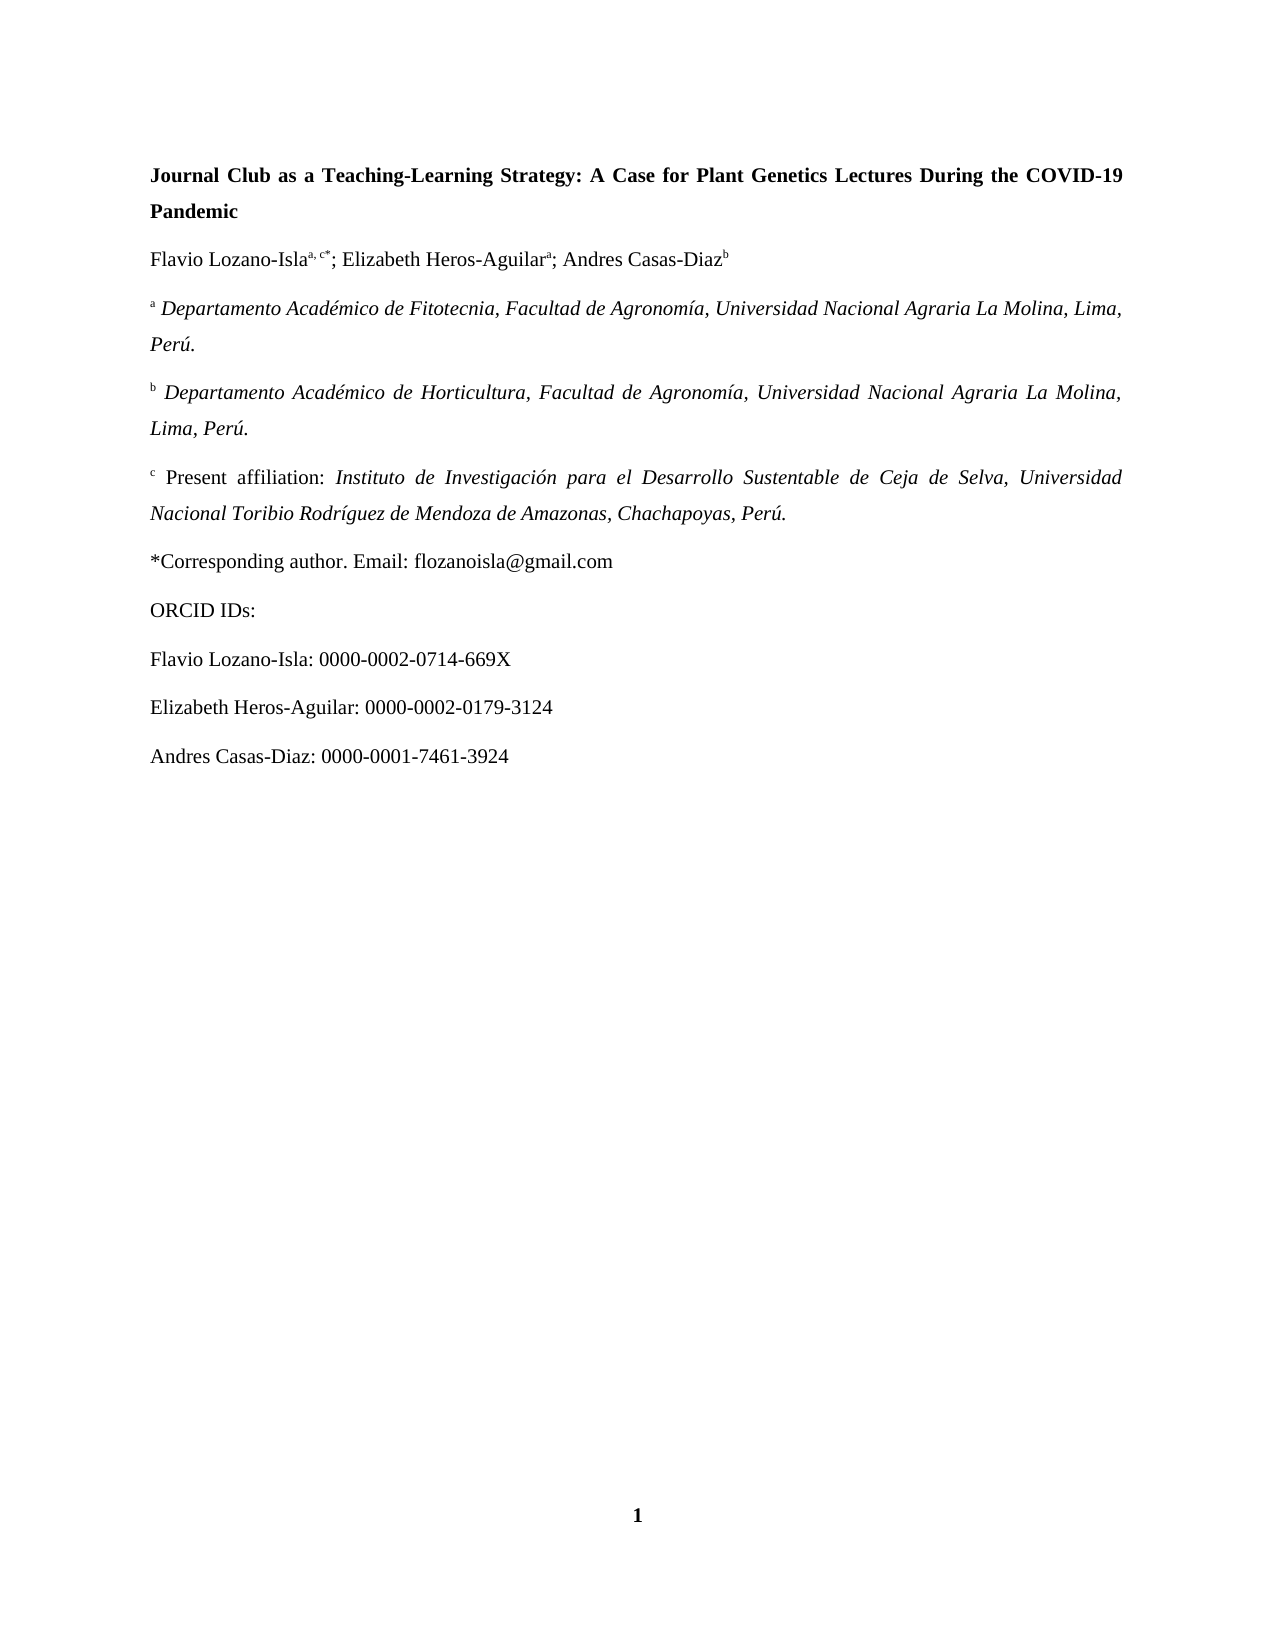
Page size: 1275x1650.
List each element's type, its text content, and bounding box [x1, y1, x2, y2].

text b Departamento Académico de Horticultura, Facultad de Agronomía, Universidad Nacional Agraria La Molina, Lima, Perú. [150, 380, 1125, 440]
text *Corresponding author. Email: flozanoisla@gmail.com [150, 549, 1125, 573]
text ORCID IDs: [150, 598, 1125, 622]
text Elizabeth Heros-Aguilar: 0000-0002-0179-3124 [150, 695, 1125, 719]
text Flavio Lozano-Islaa, c*; Elizabeth Heros-Aguilara; Andres Casas-Diazb [150, 247, 1125, 271]
text c Present affiliation: Instituto de Investigación para el Desarrollo Sustentable de Ceja de Selva, Universidad Nacional Toribio Rodríguez de Mendoza de Amazonas, Chachapoyas, Perú. [150, 465, 1125, 525]
text Flavio Lozano-Isla: 0000-0002-0714-669X [150, 646, 1125, 671]
text Journal Club as a Teaching-Learning Strategy: A Case for Plant Genetics Lectures During the COVID-19 Pandemic [150, 162, 1125, 223]
text a Departamento Académico de Fitotecnia, Facultad de Agronomía, Universidad Nacional Agraria La Molina, Lima, Perú. [150, 296, 1125, 356]
text Andres Casas-Diaz: 0000-0001-7461-3924 [150, 743, 1125, 768]
